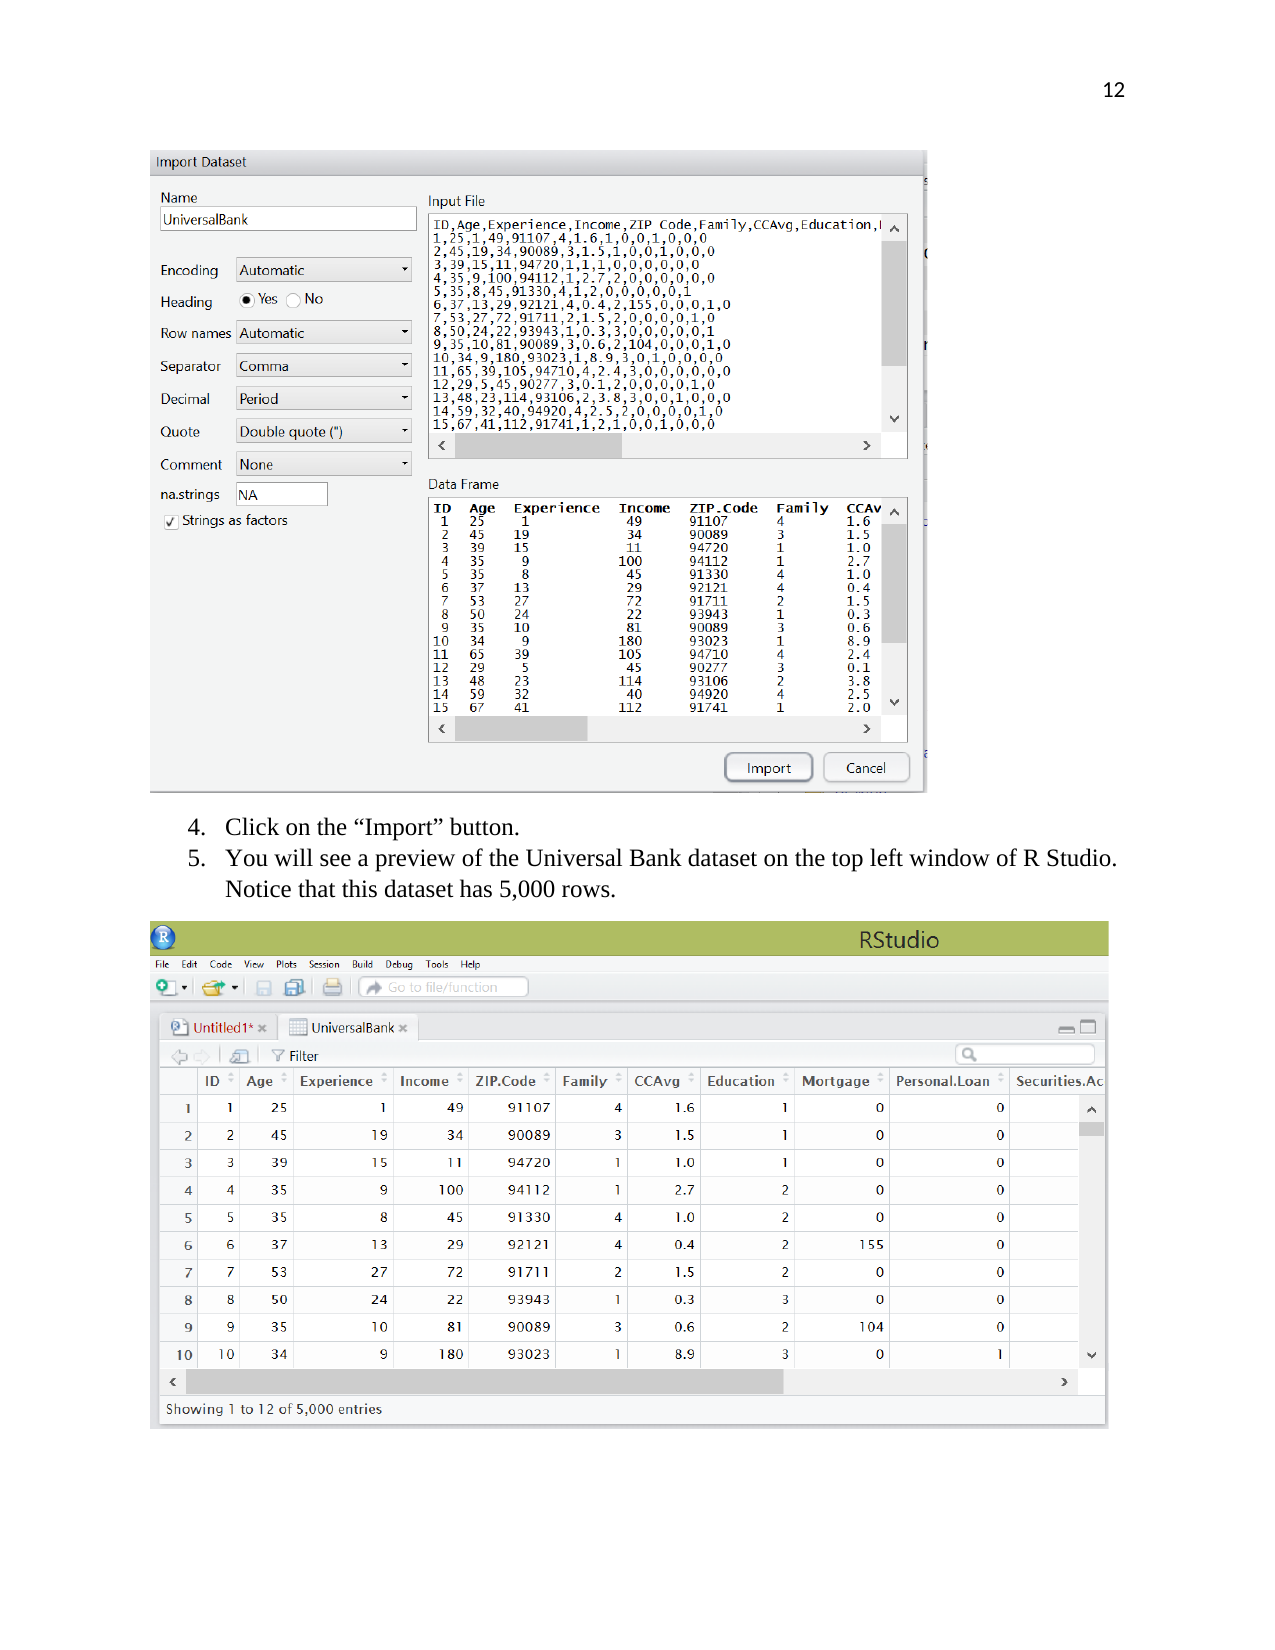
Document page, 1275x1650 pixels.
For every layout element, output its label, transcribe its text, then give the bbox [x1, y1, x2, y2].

picture [150, 150, 928, 793]
picture [150, 921, 1109, 1429]
list Click on the “Import” button. [187, 812, 1125, 841]
list You will see a preview of the Universal Bank dataset on the top left window of R Studio. Notice that this dataset has 5,000 rows. [187, 843, 1125, 903]
